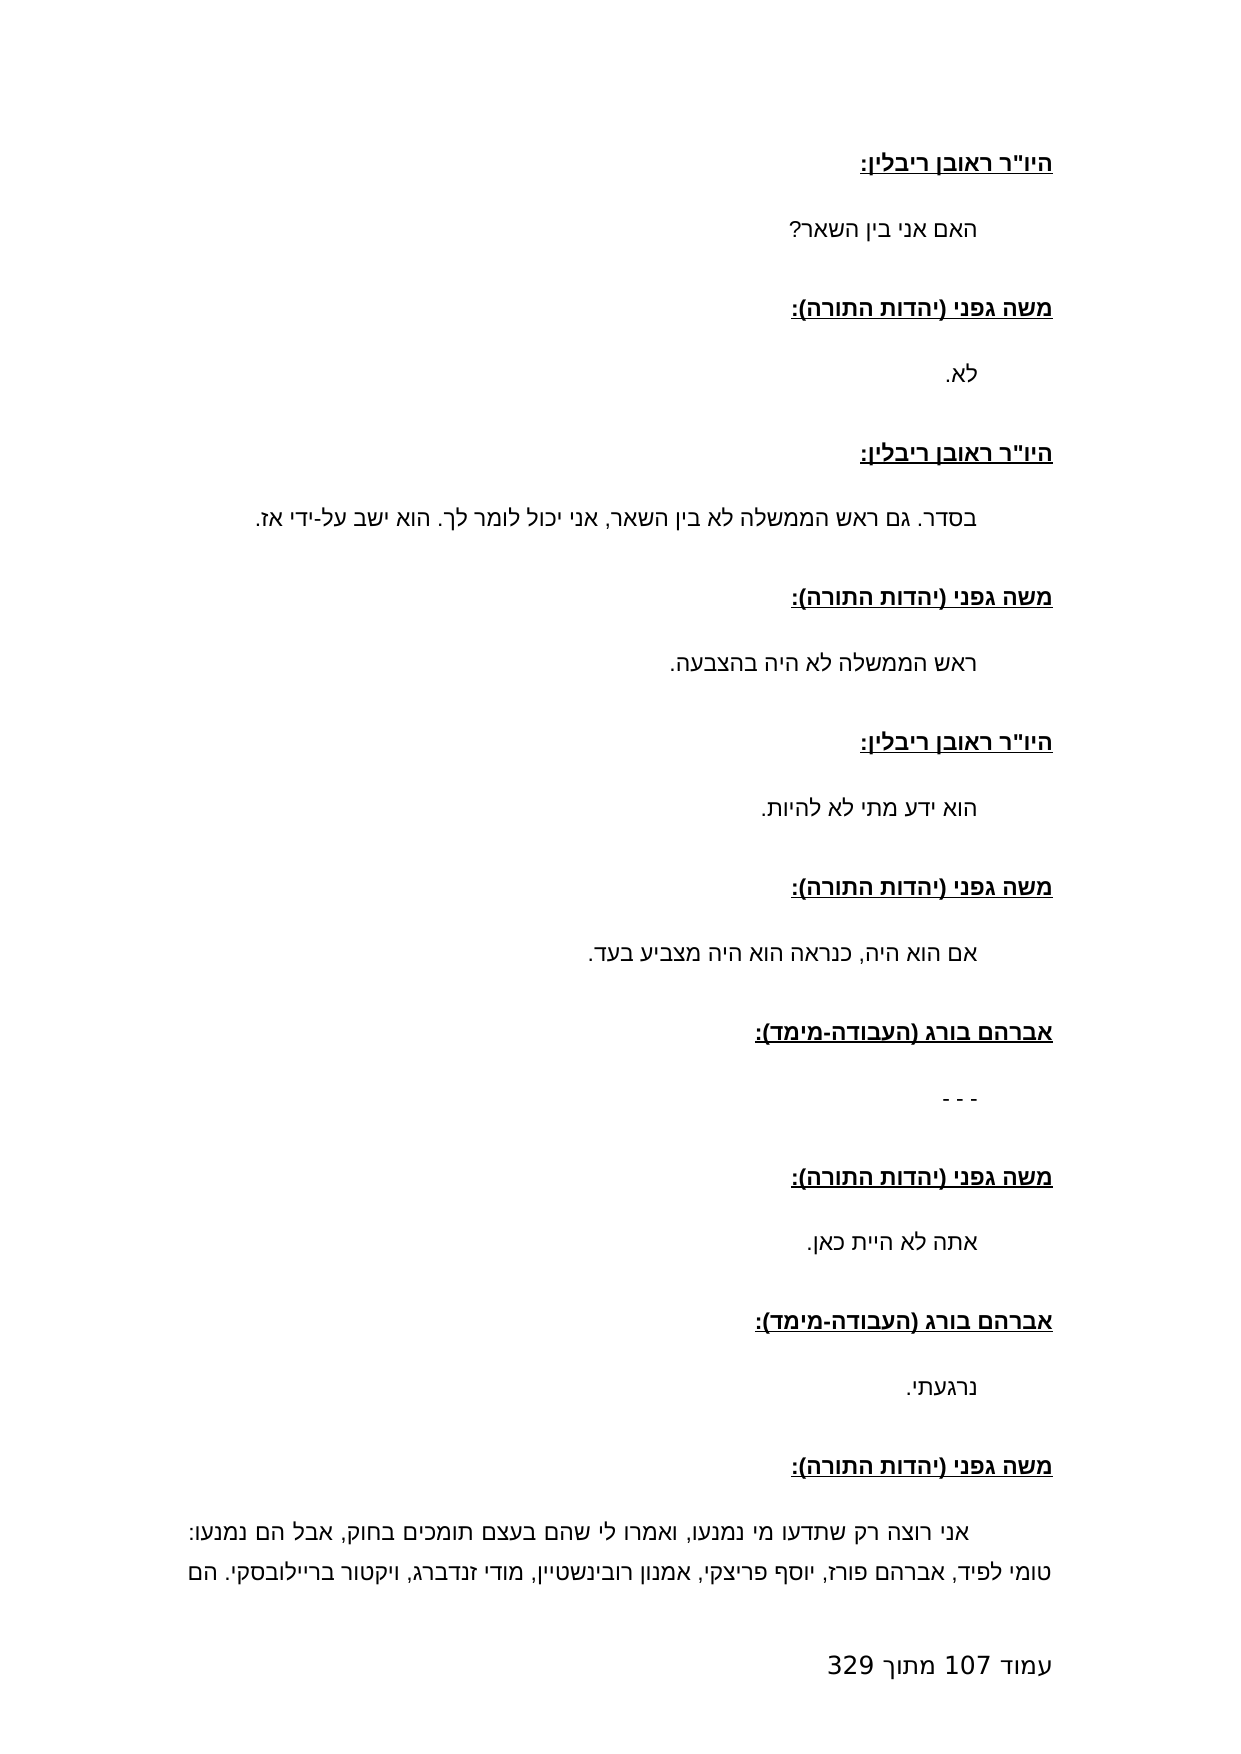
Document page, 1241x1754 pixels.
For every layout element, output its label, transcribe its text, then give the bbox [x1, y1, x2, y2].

text משה גפני (יהדות התורה): [187, 1453, 1053, 1479]
text משה גפני (יהדות התורה): [187, 584, 1053, 611]
text הוא ידע מתי לא להיות. [187, 795, 1053, 821]
text ראש הממשלה לא היה בהצבעה. [187, 650, 1053, 677]
text היו"ר ראובן ריבלין: [187, 729, 1053, 756]
text אם הוא היה, כנראה הוא היה מצביע בעד. [187, 940, 1053, 966]
text אברהם בורג (העבודה-מימד): [187, 1019, 1053, 1045]
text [187, 1519, 1053, 1585]
text אברהם בורג (העבודה-מימד): [187, 1308, 1053, 1335]
text היו"ר ראובן ריבלין: [187, 439, 1053, 466]
text אתה לא היית כאן. [187, 1229, 1053, 1256]
text לא. [187, 361, 1053, 387]
text משה גפני (יהדות התורה): [187, 295, 1053, 321]
text משה גפני (יהדות התורה): [187, 1163, 1053, 1190]
text משה גפני (יהדות התורה): [187, 874, 1053, 900]
text היו"ר ראובן ריבלין: [187, 150, 1053, 176]
text נרגעתי. [187, 1374, 1053, 1401]
text בסדר. גם ראש הממשלה לא בין השאר, אני יכול לומר לך. הוא ישב על-ידי אז. [187, 505, 1053, 532]
text - - - [187, 1084, 1053, 1111]
text האם אני בין השאר? [187, 216, 1053, 242]
